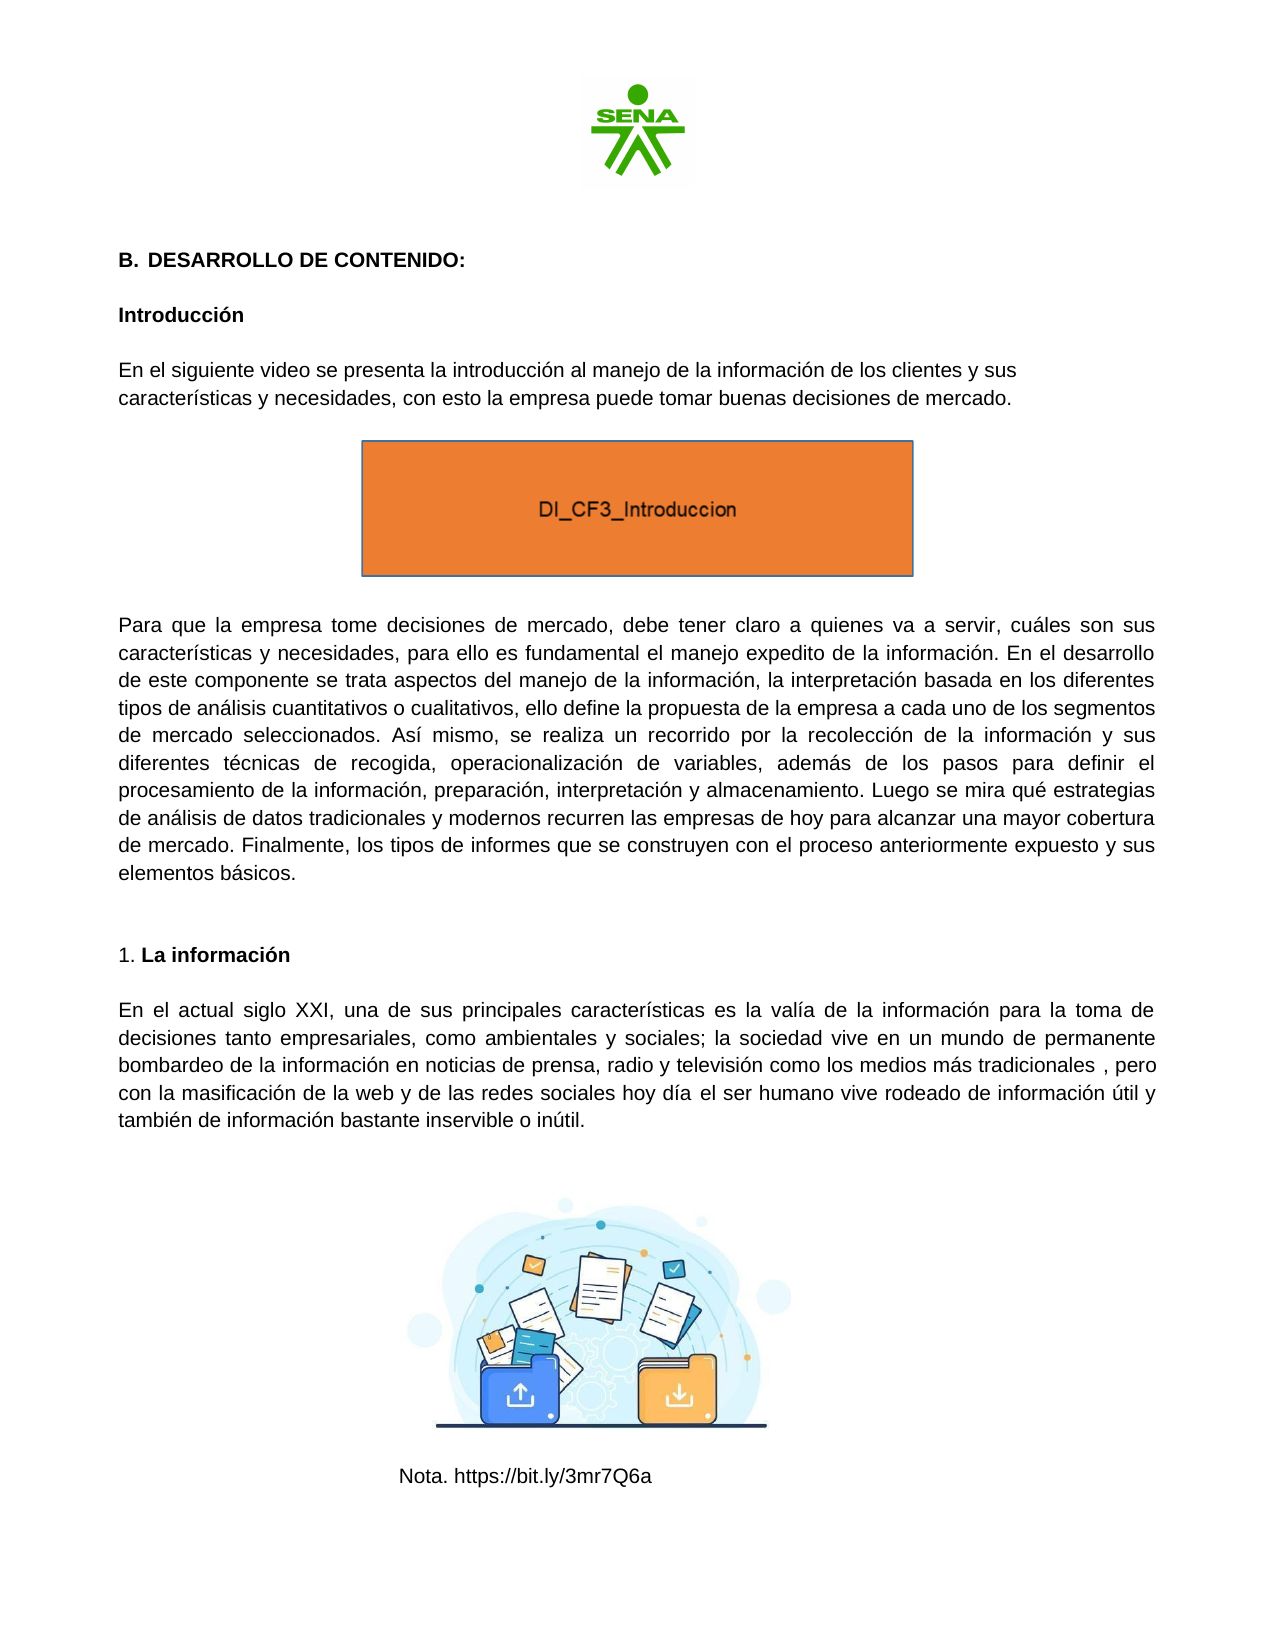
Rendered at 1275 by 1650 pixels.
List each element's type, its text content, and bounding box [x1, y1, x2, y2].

picture [580, 75, 695, 190]
picture [388, 1181, 814, 1429]
picture [361, 440, 914, 577]
text 1. La información [118, 943, 1157, 967]
list DESARROLLO DE CONTENIDO: [118, 248, 1157, 272]
text En el actual siglo XXI, una de sus principales características es la valía de la información para la toma de decisiones tanto empresariales, como ambientales y sociales; la sociedad vive en un mundo de permanente bombardeo de la información en noticias de prensa, radio y televisión como los medios más tradicionales , pero con la masificación de la web y de las redes sociales hoy día el ser humano vive rodeado de información útil y también de información bastante inservible o inútil. [118, 998, 1157, 1132]
text En el siguiente video se presenta la introducción al manejo de la información de los clientes y sus características y necesidades, con esto la empresa puede tomar buenas decisiones de mercado. [118, 358, 1157, 409]
text Nota. https://bit.ly/3mr7Q6a [398, 1464, 1157, 1488]
text Para que la empresa tome decisiones de mercado, debe tener claro a quienes va a servir, cuáles son sus características y necesidades, para ello es fundamental el manejo expedito de la información. En el desarrollo de este componente se trata aspectos del manejo de la información, la interpretación basada en los diferentes tipos de análisis cuantitativos o cualitativos, ello define la propuesta de la empresa a cada uno de los segmentos de mercado seleccionados. Así mismo, se realiza un recorrido por la recolección de la información y sus diferentes técnicas de recogida, operacionalización de variables, además de los pasos para definir el procesamiento de la información, preparación, interpretación y almacenamiento. Luego se mira qué estrategias de análisis de datos tradicionales y modernos recurren las empresas de hoy para alcanzar una mayor cobertura de mercado. Finalmente, los tipos de informes que se construyen con el proceso anteriormente expuesto y sus elementos básicos. [118, 613, 1157, 884]
text Introducción [118, 303, 1157, 327]
